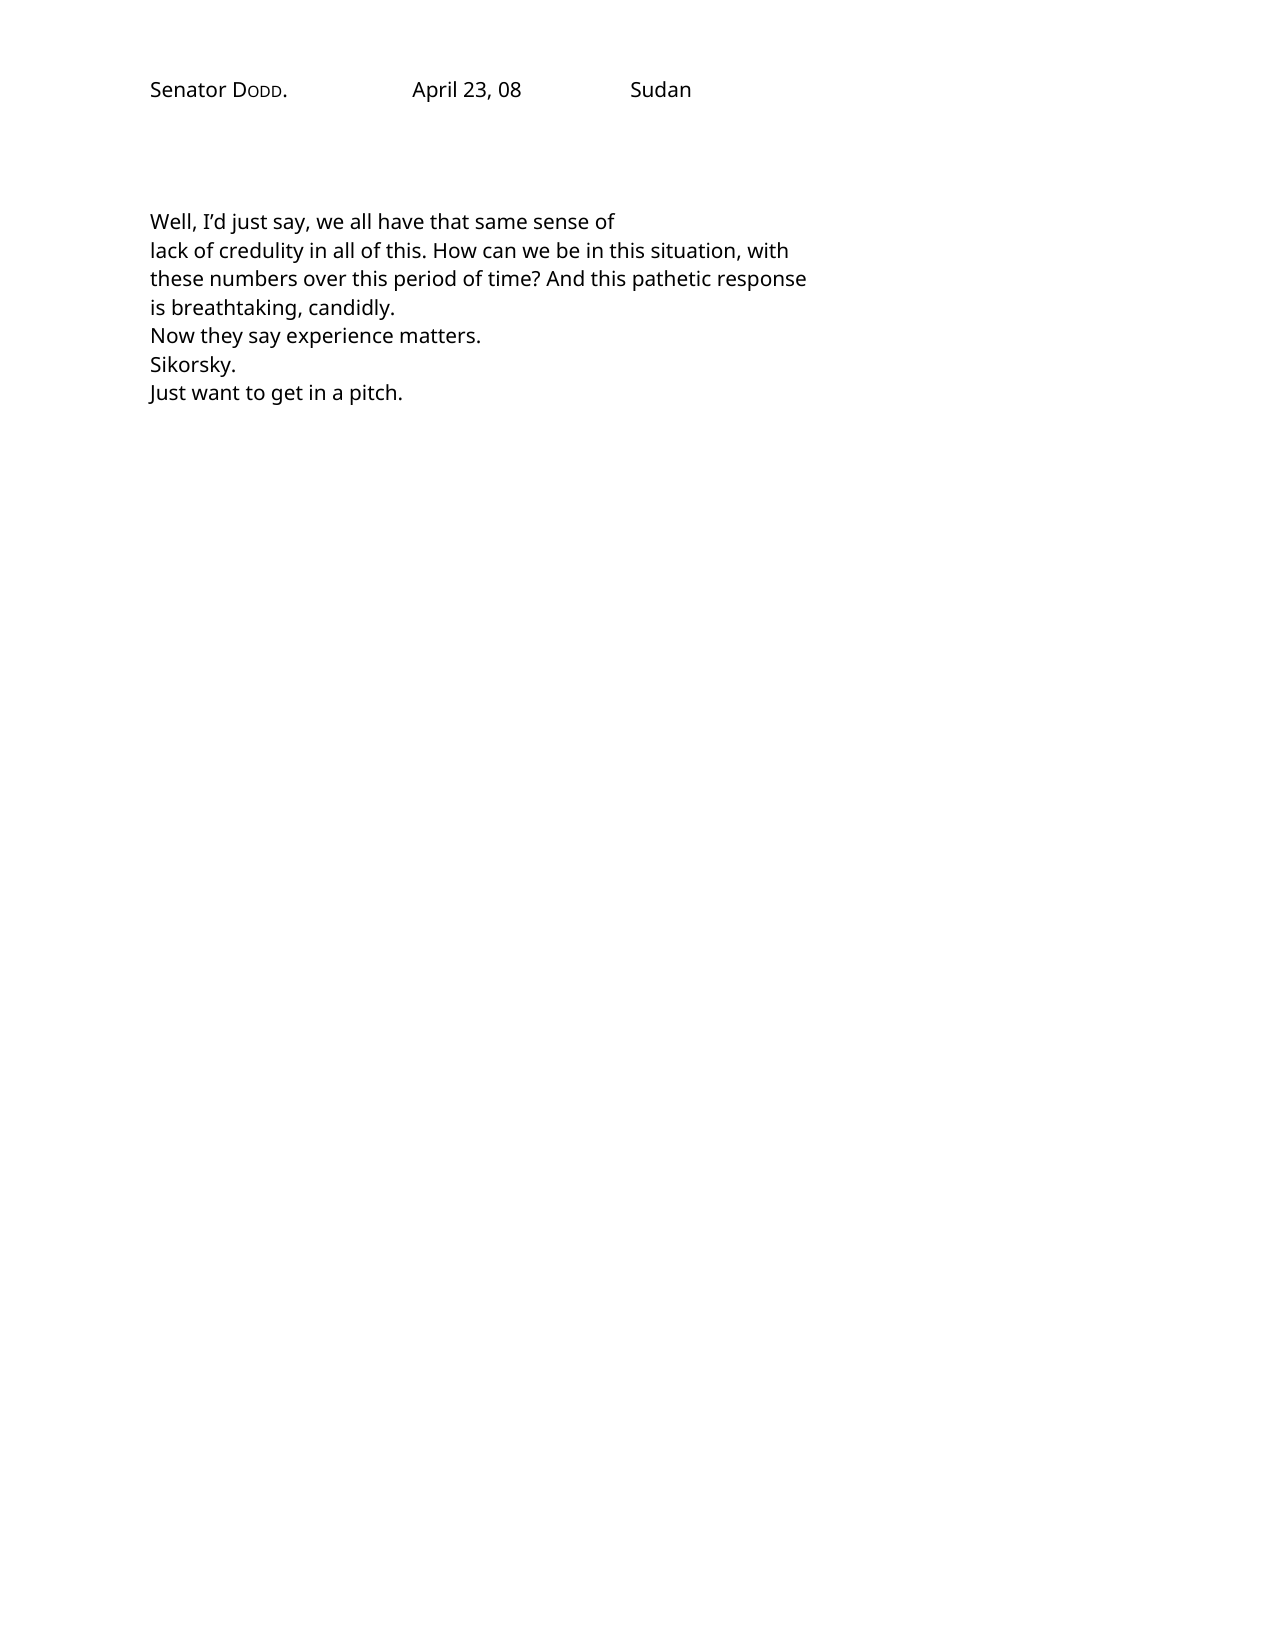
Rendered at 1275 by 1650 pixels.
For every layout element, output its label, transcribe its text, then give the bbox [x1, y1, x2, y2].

text Just want to get in a pitch. [150, 378, 1125, 407]
text Well, I’d just say, we all have that same sense of [150, 207, 1125, 236]
text Now they say experience matters. [150, 321, 1125, 350]
text these numbers over this period of time? And this pathetic response [150, 264, 1125, 293]
text Sikorsky. [150, 350, 1125, 378]
text lack of credulity in all of this. How can we be in this situation, with [150, 236, 1125, 264]
text is breathtaking, candidly. [150, 293, 1125, 321]
